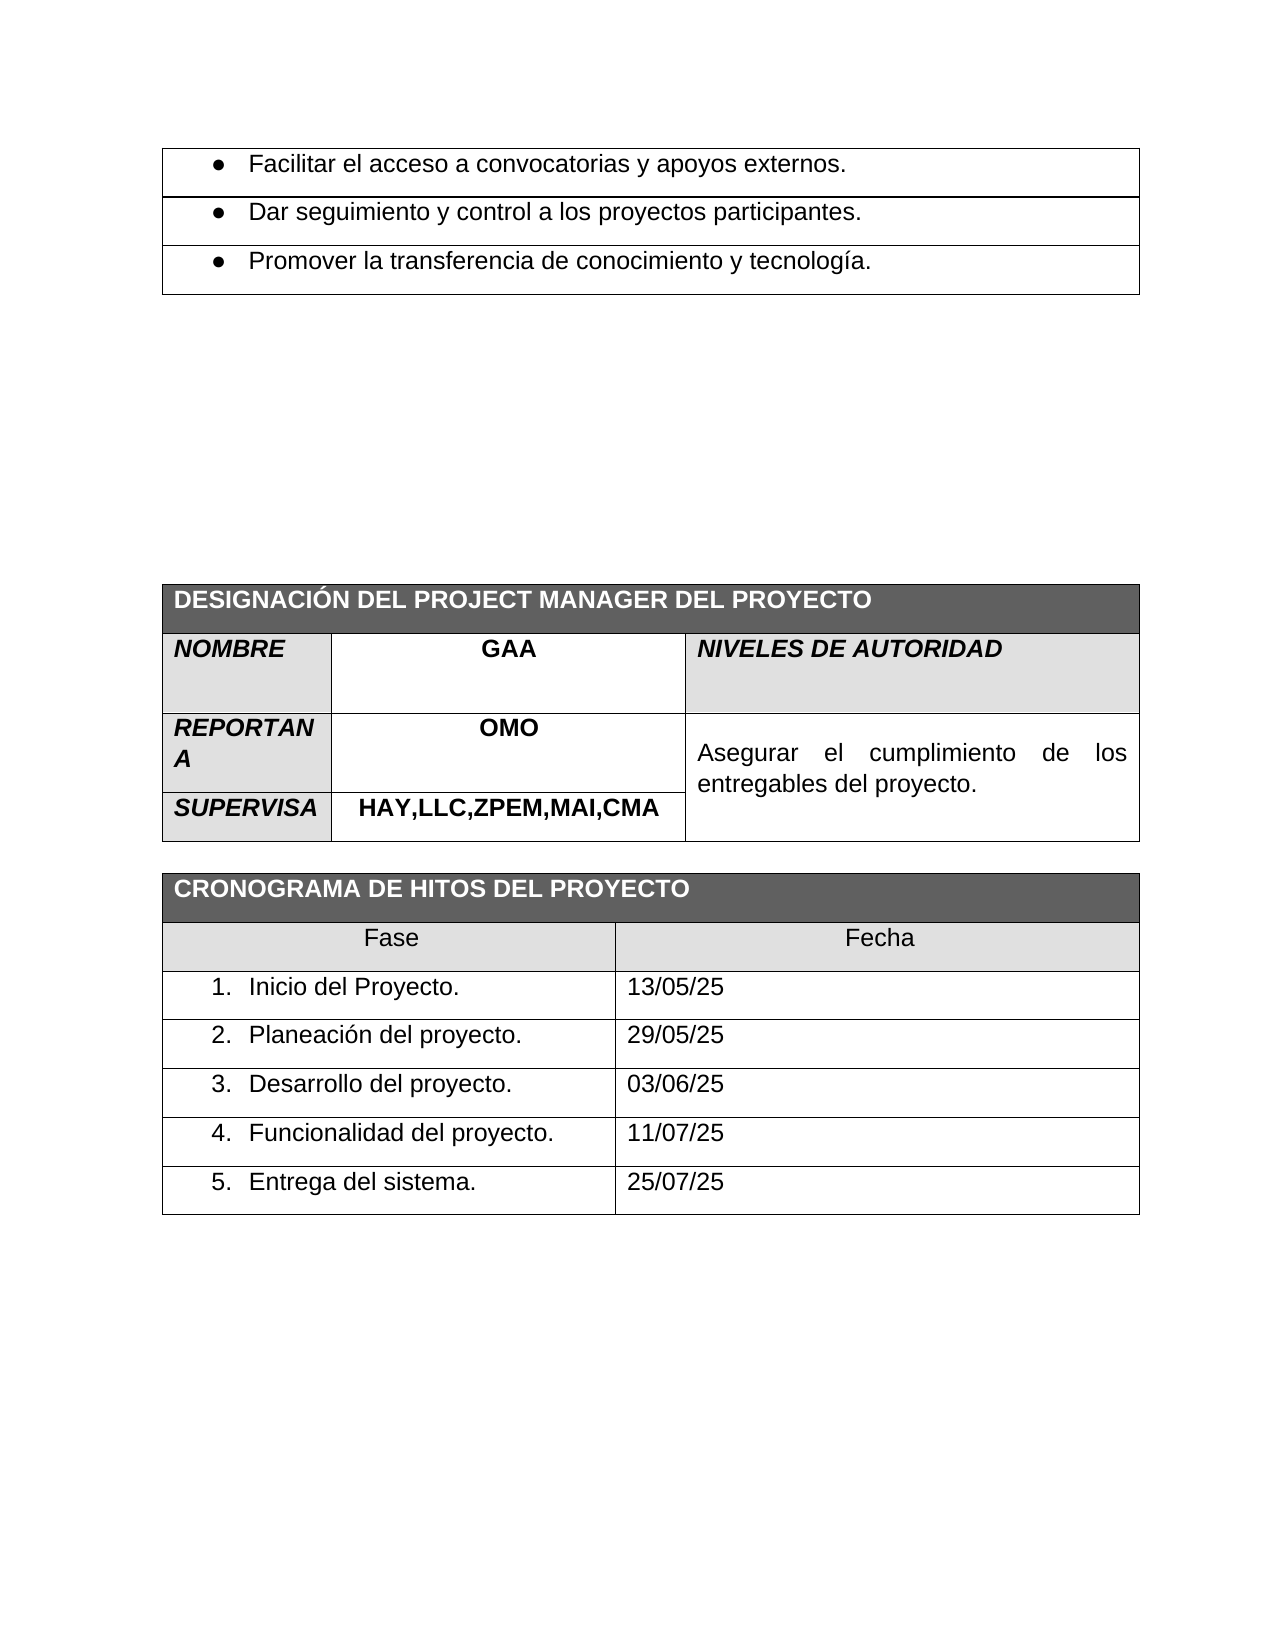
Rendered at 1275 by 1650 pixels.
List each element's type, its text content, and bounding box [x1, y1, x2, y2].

table_cell Funcionalidad del proyecto. [163, 1118, 615, 1166]
table_header CRONOGRAMA DE HITOS DEL PROYECTO [163, 874, 1139, 922]
table_cell Desarrollo del proyecto. [163, 1069, 615, 1117]
table_header DESIGNACIÓN DEL PROJECT MANAGER DEL PROYECTO [163, 585, 1139, 633]
table_cell Dar seguimiento y control a los proyectos participantes. [163, 198, 1139, 245]
table_cell Fase [163, 923, 615, 971]
table_cell 03/06/25 [616, 1069, 1139, 1117]
table_cell Asegurar el cumplimiento de los entregables del proyecto. [686, 714, 1139, 841]
table_cell 11/07/25 [616, 1118, 1139, 1166]
table_cell Facilitar el acceso a convocatorias y apoyos externos. [163, 149, 1139, 196]
table_cell OMO [332, 714, 685, 792]
table_cell GAA [332, 634, 685, 712]
table_cell 29/05/25 [616, 1020, 1139, 1068]
table_cell REPORTAN A [163, 714, 331, 792]
table_cell SUPERVISA [163, 793, 331, 841]
table_cell 13/05/25 [616, 972, 1139, 1019]
table_cell Fecha [616, 923, 1139, 971]
table_cell Inicio del Proyecto. [163, 972, 615, 1019]
table_cell NOMBRE [163, 634, 331, 712]
table_cell Planeación del proyecto. [163, 1020, 615, 1068]
table_cell 25/07/25 [616, 1167, 1139, 1214]
table_cell NIVELES DE AUTORIDAD [686, 634, 1139, 712]
table_cell Entrega del sistema. [163, 1167, 615, 1214]
table_cell HAY,LLC,ZPEM,MAI,CMA [332, 793, 685, 841]
table_cell Promover la transferencia de conocimiento y tecnología. [163, 246, 1139, 294]
